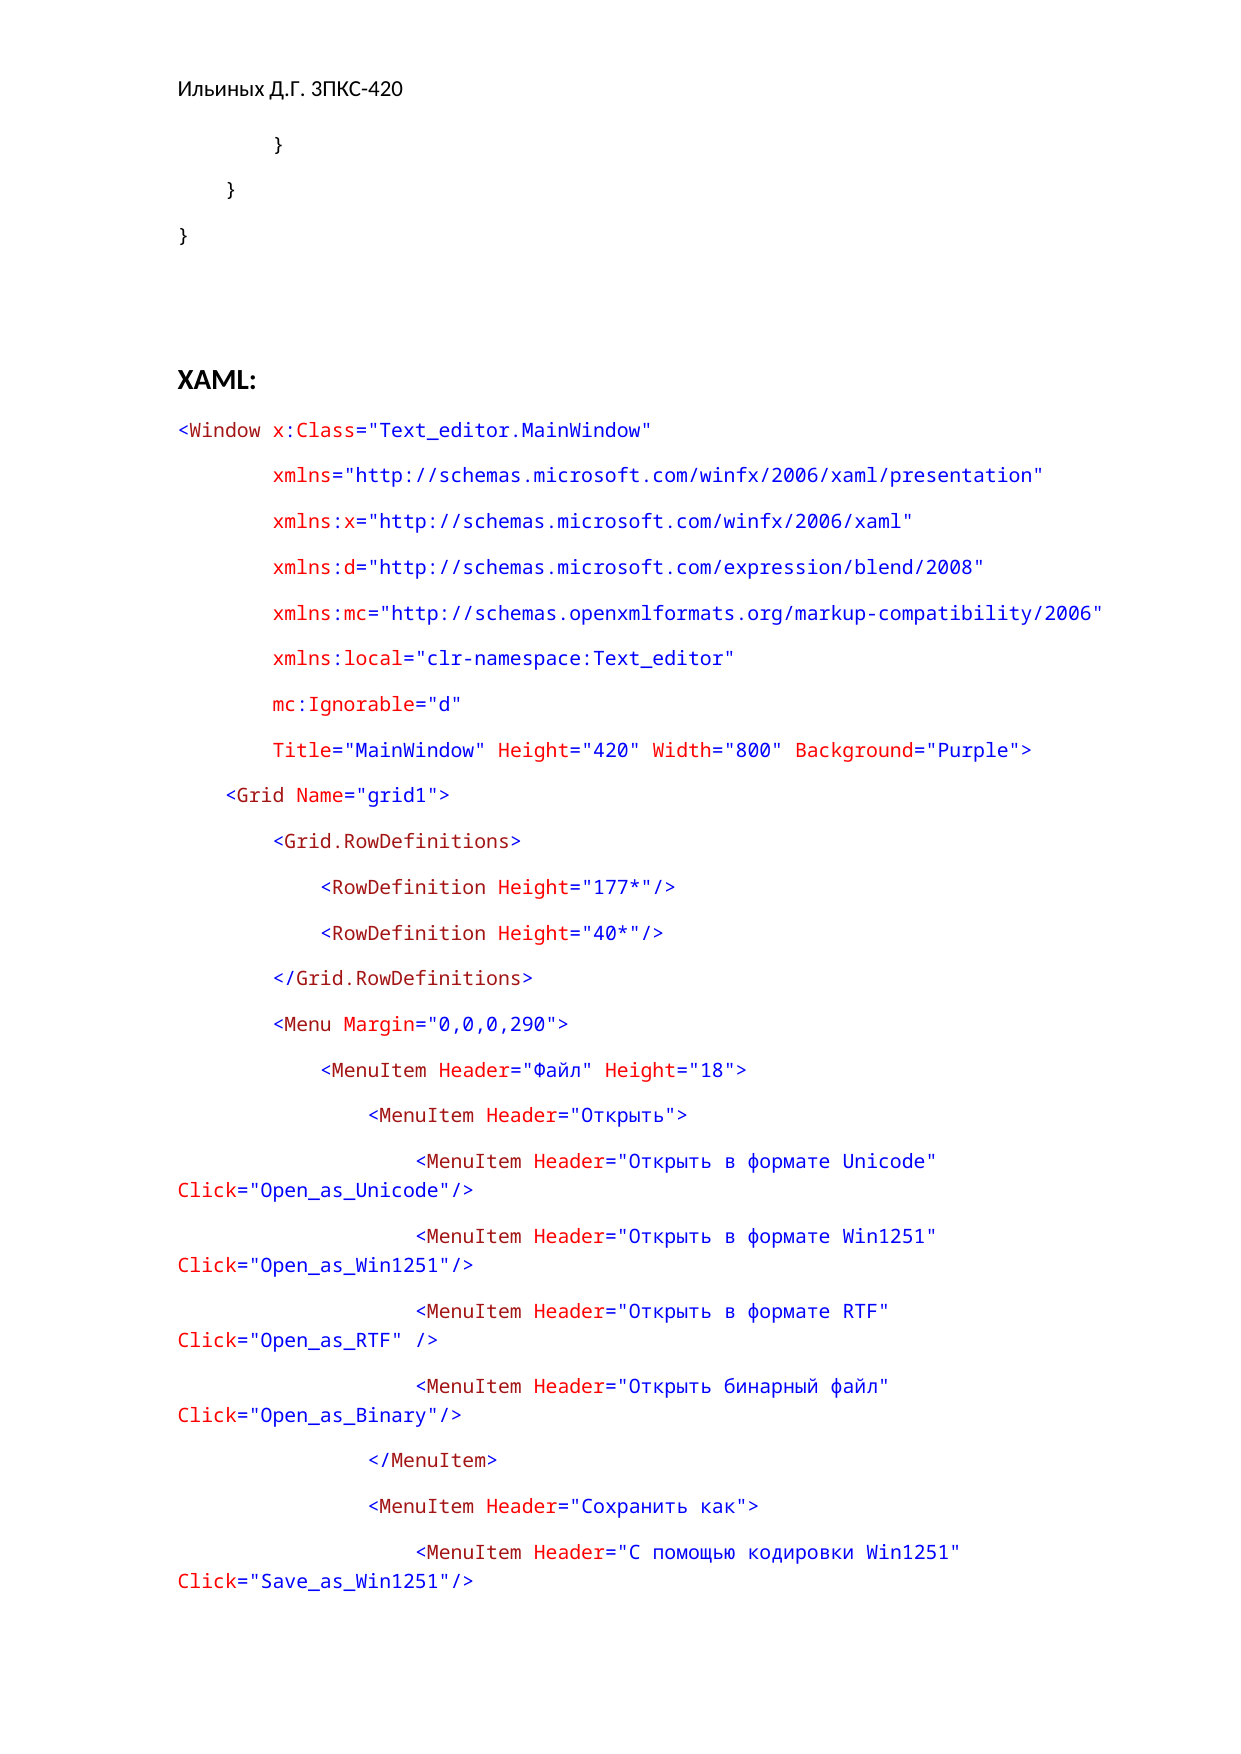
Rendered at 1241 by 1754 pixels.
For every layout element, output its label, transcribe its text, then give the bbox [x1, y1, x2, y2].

text <Grid Name="grid1"> [177, 782, 1152, 809]
text xmlns:x="http://schemas.microsoft.com/winfx/2006/xaml" [177, 507, 1152, 534]
text <Menu Margin="0,0,0,290"> [177, 1010, 1152, 1037]
text </MenuItem> [177, 1447, 1152, 1474]
text <MenuItem Header="Открыть в формате RTF" Click="Open_as_RTF" /> [177, 1297, 1152, 1353]
text } [177, 130, 1152, 157]
text <MenuItem Header="Открыть бинарный файл" Click="Open_as_Binary"/> [177, 1372, 1152, 1428]
text xmlns:local="clr-namespace:Text_editor" [177, 644, 1152, 671]
text <MenuItem Header="Файл" Height="18"> [177, 1056, 1152, 1083]
text <MenuItem Header="Открыть в формате Unicode" Click="Open_as_Unicode"/> [177, 1147, 1152, 1203]
text <Window x:Class="Text_editor.MainWindow" [177, 416, 1152, 443]
text } [177, 221, 1152, 248]
text <RowDefinition Height="177*"/> [177, 873, 1152, 900]
text </Grid.RowDefinitions> [177, 964, 1152, 992]
text Title="MainWindow" Height="420" Width="800" Background="Purple"> [177, 736, 1152, 763]
text <MenuItem Header="С помощью кодировки Win1251" Click="Save_as_Win1251"/> [177, 1538, 1152, 1594]
text mc:Ignorable="d" [177, 690, 1152, 717]
text <Grid.RowDefinitions> [177, 827, 1152, 854]
text <RowDefinition Height="40*"/> [177, 919, 1152, 946]
text xmlns="http://schemas.microsoft.com/winfx/2006/xaml/presentation" [177, 462, 1152, 488]
text xmlns:d="http://schemas.microsoft.com/expression/blend/2008" [177, 553, 1152, 580]
text XAML: [177, 361, 1152, 396]
text xmlns:mc="http://schemas.openxmlformats.org/markup-compatibility/2006" [177, 599, 1152, 626]
text <MenuItem Header="Сохранить как"> [177, 1492, 1152, 1519]
text <MenuItem Header="Открыть в формате Win1251" Click="Open_as_Win1251"/> [177, 1222, 1152, 1278]
text <MenuItem Header="Открыть"> [177, 1102, 1152, 1129]
text } [177, 176, 1152, 202]
